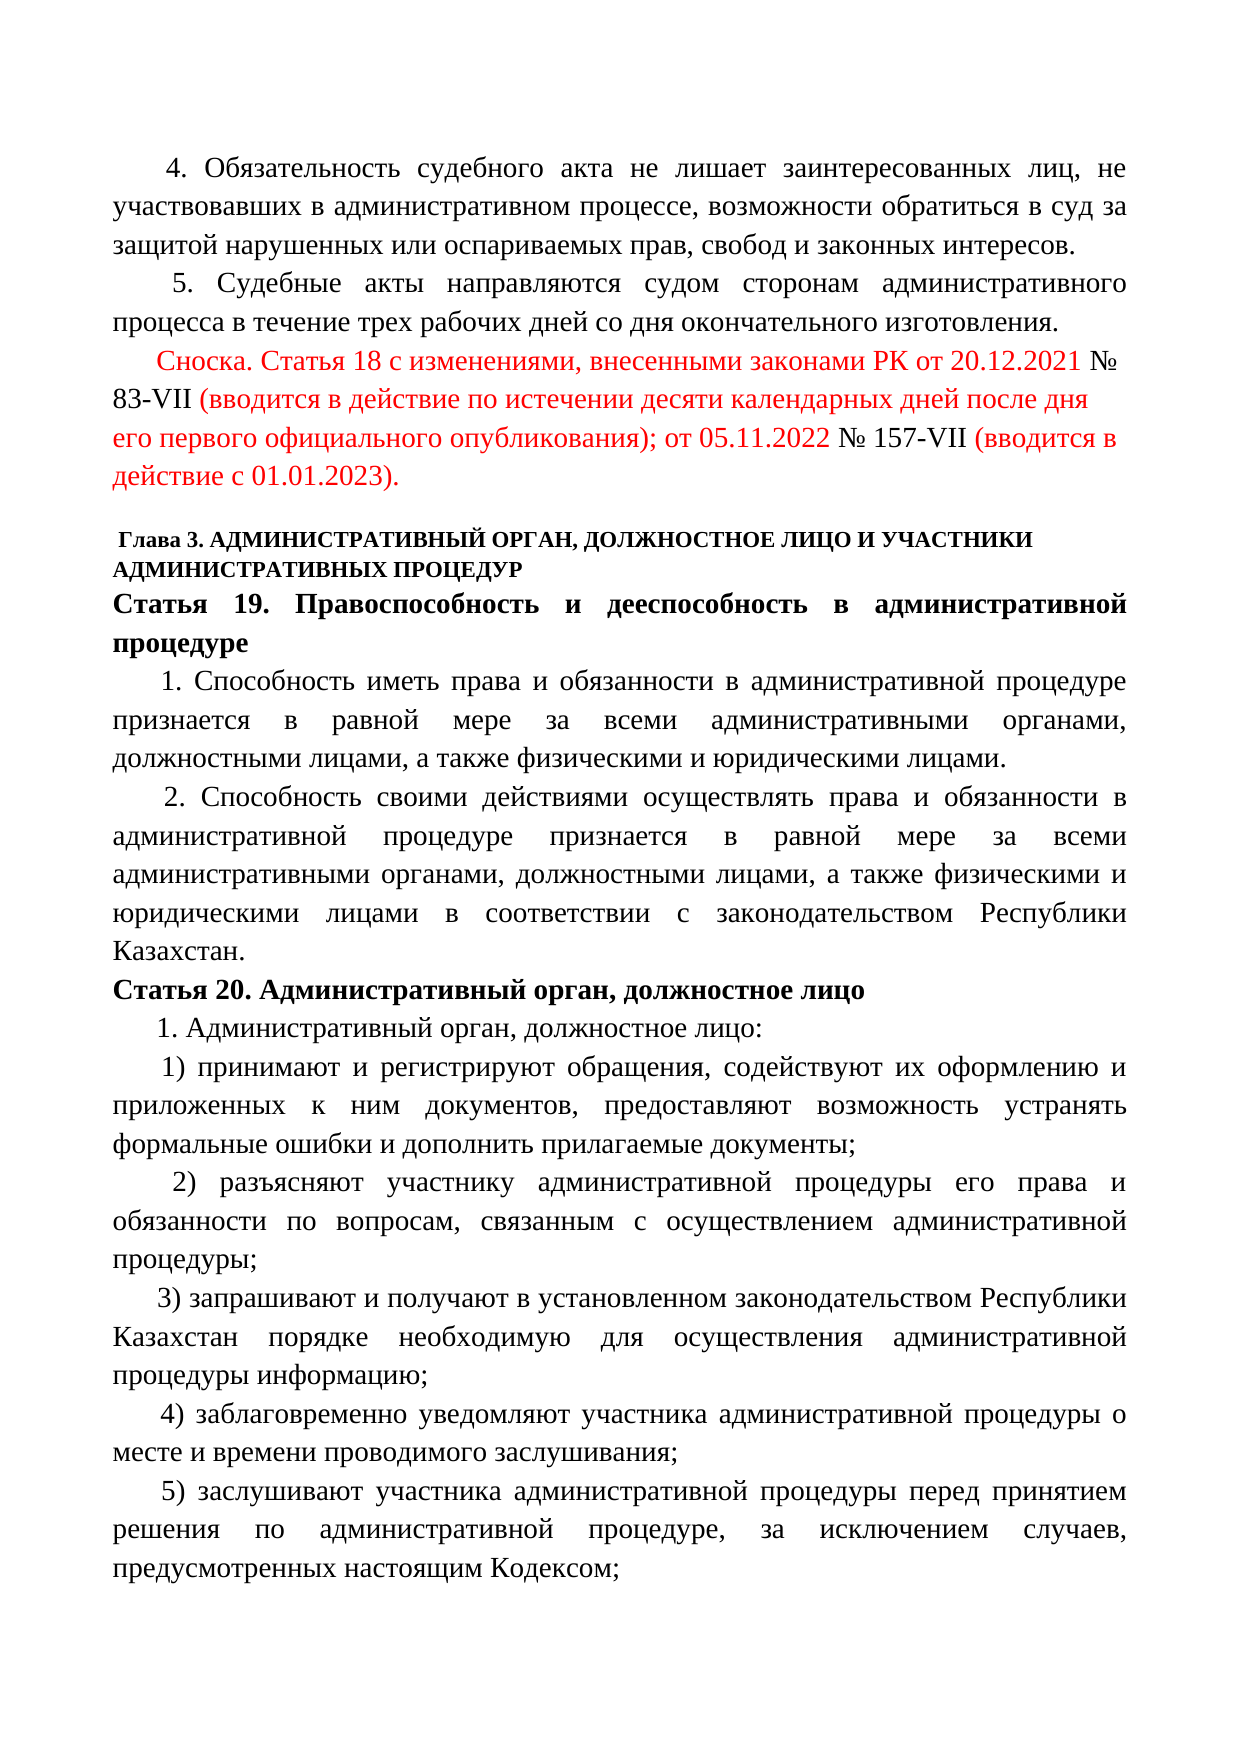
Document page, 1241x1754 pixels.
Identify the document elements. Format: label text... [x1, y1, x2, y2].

text 4) заблаговременно уведомляют участника административной процедуры о месте и времени проводимого заслушивания; [112, 1396, 1128, 1468]
text 2. Способность своими действиями осуществлять права и обязанности в административной процедуре признается в равной мере за всеми административными органами, должностными лицами, а также физическими и юридическими лицами в соответствии с законодательством Республики Казахстан. [112, 779, 1128, 967]
text Глава 3. АДМИНИСТРАТИВНЫЙ ОРГАН, ДОЛЖНОСТНОЕ ЛИЦО И УЧАСТНИКИ АДМИНИСТРАТИВНЫХ ПРОЦЕДУР [112, 526, 1128, 582]
text 5) заслушивают участника административной процедуры перед принятием решения по административной процедуре, за исключением случаев, предусмотренных настоящим Кодексом; [112, 1473, 1128, 1583]
text 1) принимают и регистрируют обращения, содействуют их оформлению и приложенных к ним документов, предоставляют возможность устранять формальные ошибки и дополнить прилагаемые документы; [112, 1049, 1128, 1159]
text 4. Обязательность судебного акта не лишает заинтересованных лиц, не участвовавших в административном процессе, возможности обратиться в суд за защитой нарушенных или оспариваемых прав, свобод и законных интересов. [112, 150, 1128, 261]
text Сноска. Статья 18 с изменениями, внесенными законами РК от 20.12.2021 № 83-VII (вводится в действие по истечении десяти календарных дней после дня его первого официального опубликования); от 05.11.2022 № 157-VII (вводится в действие с 01.01.2023). [112, 343, 1128, 522]
text 3) запрашивают и получают в установленном законодательством Республики Казахстан порядке необходимую для осуществления административной процедуры информацию; [112, 1280, 1128, 1391]
text Статья 19. Правоспособность и дееспособность в административной процедуре [112, 586, 1128, 658]
text 5. Судебные акты направляются судом сторонам административного процесса в течение трех рабочих дней со дня окончательного изготовления. [112, 266, 1128, 338]
text 1. Административный орган, должностное лицо: [112, 1010, 1128, 1044]
text 1. Способность иметь права и обязанности в административной процедуре признается в равной мере за всеми административными органами, должностными лицами, а также физическими и юридическими лицами. [112, 663, 1128, 774]
text 2) разъясняют участнику административной процедуры его права и обязанности по вопросам, связанным с осуществлением административной процедуры; [112, 1164, 1128, 1275]
text Статья 20. Административный орган, должностное лицо [112, 972, 1128, 1005]
